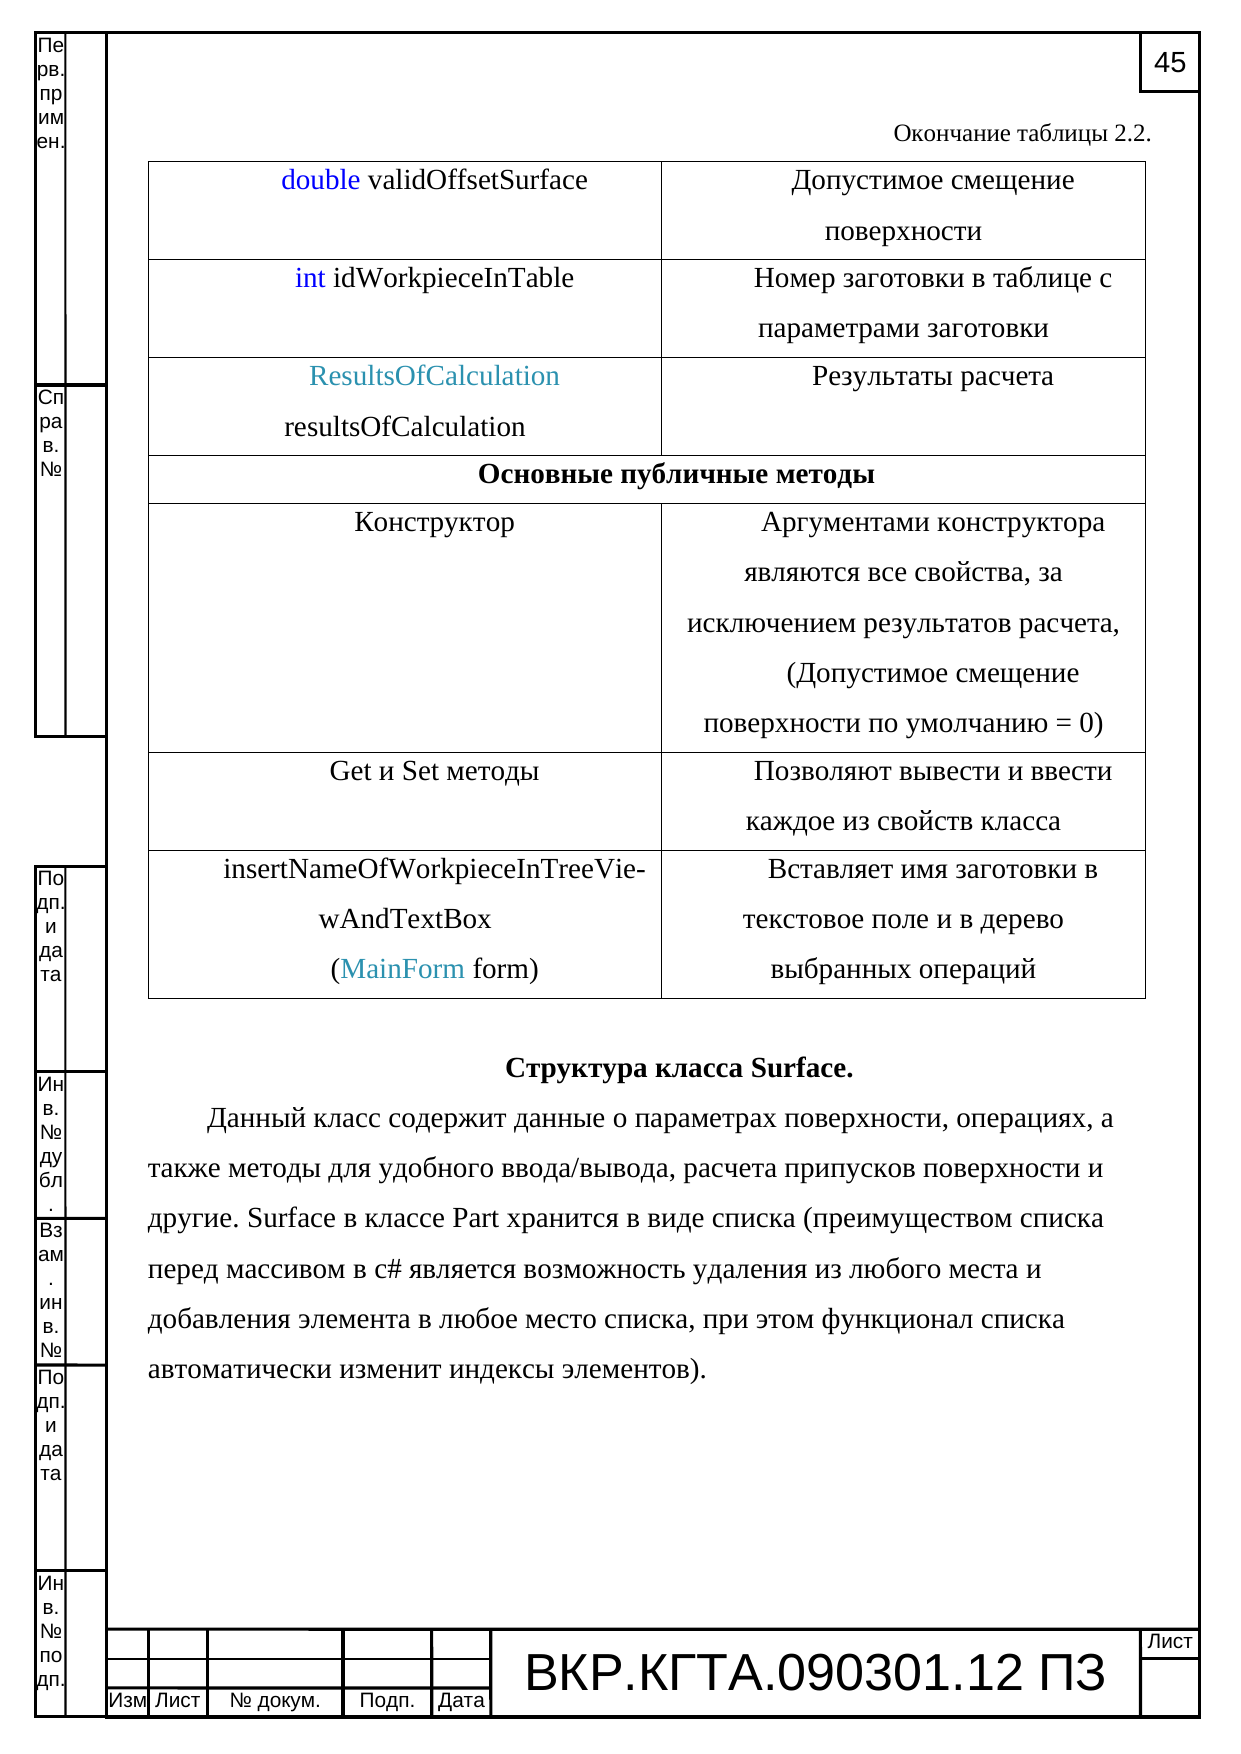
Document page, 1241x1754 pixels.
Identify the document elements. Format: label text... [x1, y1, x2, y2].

table_cell ResultsOfCalculation resultsOfCalculation [149, 358, 661, 455]
table_cell Аргументами конструктора являются все свойства, за исключением результатов расчета, (Допустимое смещение поверхности по умолчанию = 0) [662, 504, 1145, 752]
table_cell int idWorkpieceInTable [149, 260, 661, 357]
list Данный класс содержит данные о параметрах поверхности, операциях, а также методы для удобного ввода/вывода, расчета припусков поверхности и другие. Surface в классе Part хранится в виде списка (преимуществом списка перед массивом в c# является возможность удаления из любого места и добавления элемента в любое место списка, при этом функционал списка автоматически изменит индексы элементов). [148, 1100, 1152, 1385]
table_cell Номер заготовки в таблице с параметрами заготовки [662, 260, 1145, 357]
list Структура класса Surface. [148, 1050, 1152, 1083]
table_cell Основные публичные методы [149, 456, 1145, 503]
table_cell insertNameOfWorkpieceInTreeVie-wAndTextBox (MainForm form) [149, 851, 661, 998]
table_header Допустимое смещение поверхности [662, 162, 1145, 259]
text Окончание таблицы 2.2. [148, 118, 1152, 147]
table_cell Get и Set методы [149, 753, 661, 850]
table_cell Позволяют вывести и ввести каждое из свойств класса [662, 753, 1145, 850]
table_cell Результаты расчета [662, 358, 1145, 455]
table_header double validOffsetSurface [149, 162, 661, 259]
table_cell Вставляет имя заготовки в текстовое поле и в дерево выбранных операций [662, 851, 1145, 998]
table_cell Конструктор [149, 504, 661, 752]
